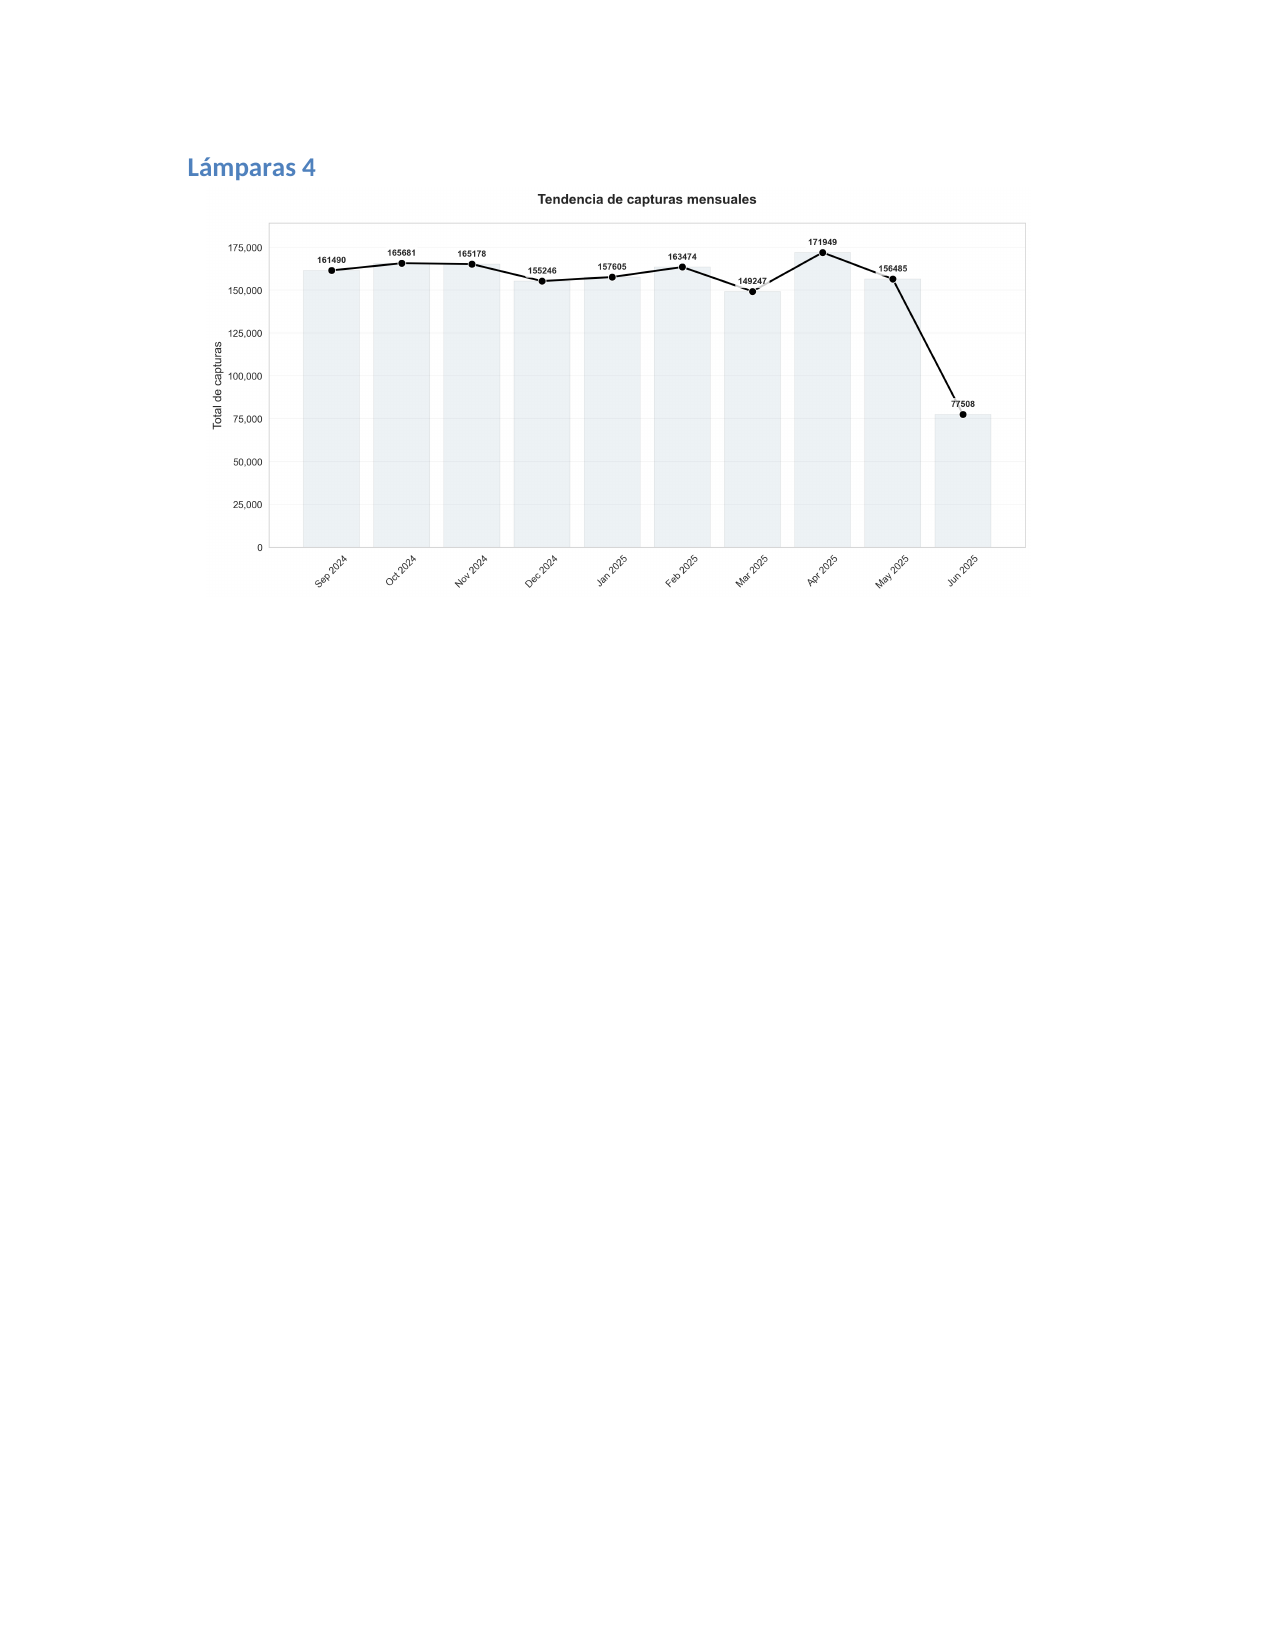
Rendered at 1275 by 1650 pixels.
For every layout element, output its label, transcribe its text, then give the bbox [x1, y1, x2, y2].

picture [206, 187, 1032, 597]
subtitle Lámparas 4 [187, 150, 1087, 183]
